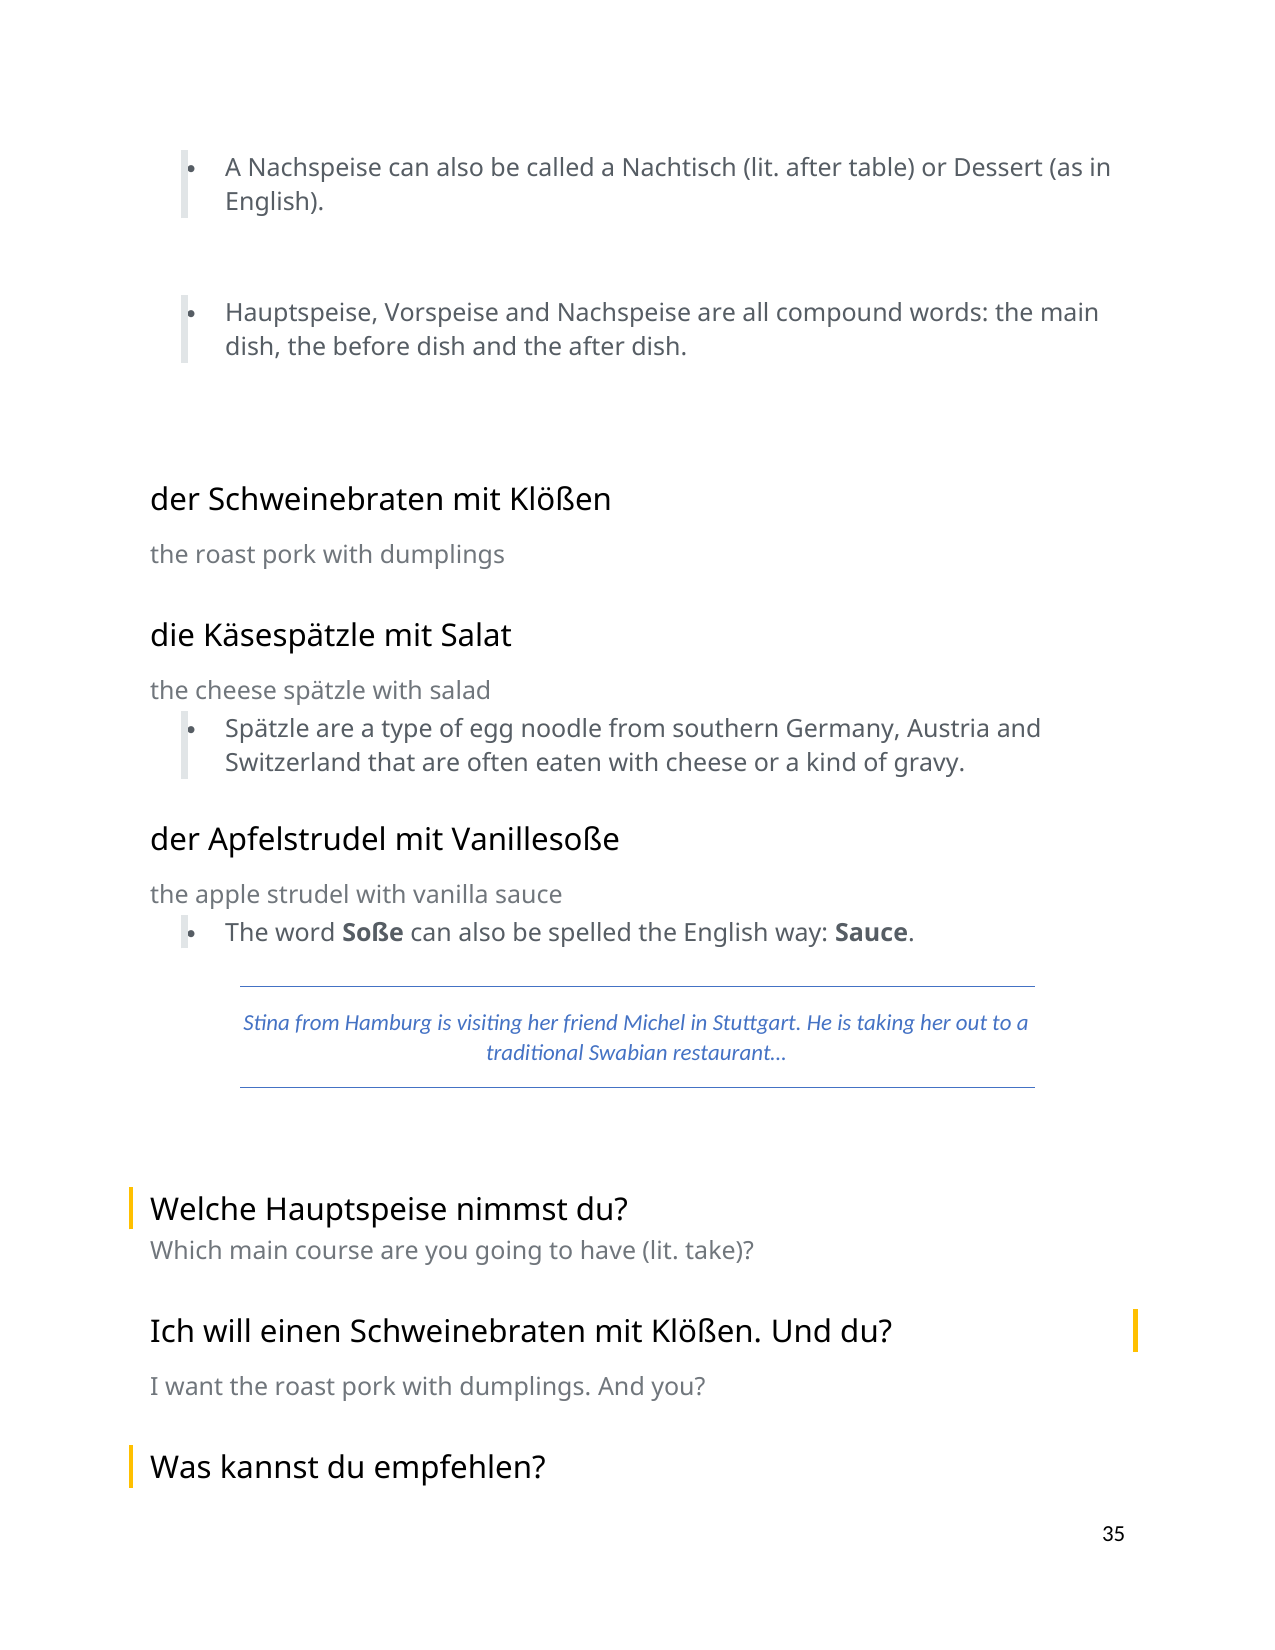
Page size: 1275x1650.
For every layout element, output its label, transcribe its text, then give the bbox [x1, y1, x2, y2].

text der Apfelstrudel mit Vanillesoße [150, 817, 1125, 859]
list Spätzle are a type of egg noodle from southern Germany, Austria and Switzerland that are often eaten with cheese or a kind of gravy. [188, 711, 1125, 779]
text Was kannst du empfehlen? [133, 1445, 1125, 1488]
text I want the roast pork with dumplings. And you? [150, 1369, 1125, 1403]
text Ich will einen Schweinebraten mit Klößen. Und du? [150, 1309, 1133, 1352]
list A Nachspeise can also be called a Nachtisch (lit. after table) or Dessert (as in English). [188, 150, 1125, 218]
text the cheese spätzle with salad [150, 672, 1125, 706]
text Welche Hauptspeise nimmst du? [133, 1187, 1125, 1229]
text the apple strudel with vanilla sauce [150, 876, 1125, 910]
text Which main course are you going to have (lit. take)? [150, 1233, 1125, 1267]
text the roast pork with dumplings [150, 537, 1125, 571]
list The word Soße can also be spelled the English way: Sauce. [181, 914, 1125, 948]
list Hauptspeise, Vorspeise and Nachspeise are all compound words: the main dish, the before dish and the after dish. [181, 294, 1125, 363]
text der Schweinebraten mit Klößen [150, 477, 1125, 520]
text die Käsespätzle mit Salat [150, 613, 1125, 656]
text Stina from Hamburg is visiting her friend Michel in Stuttgart. He is taking her out to a traditional Swabian restaurant… [240, 987, 1035, 1087]
